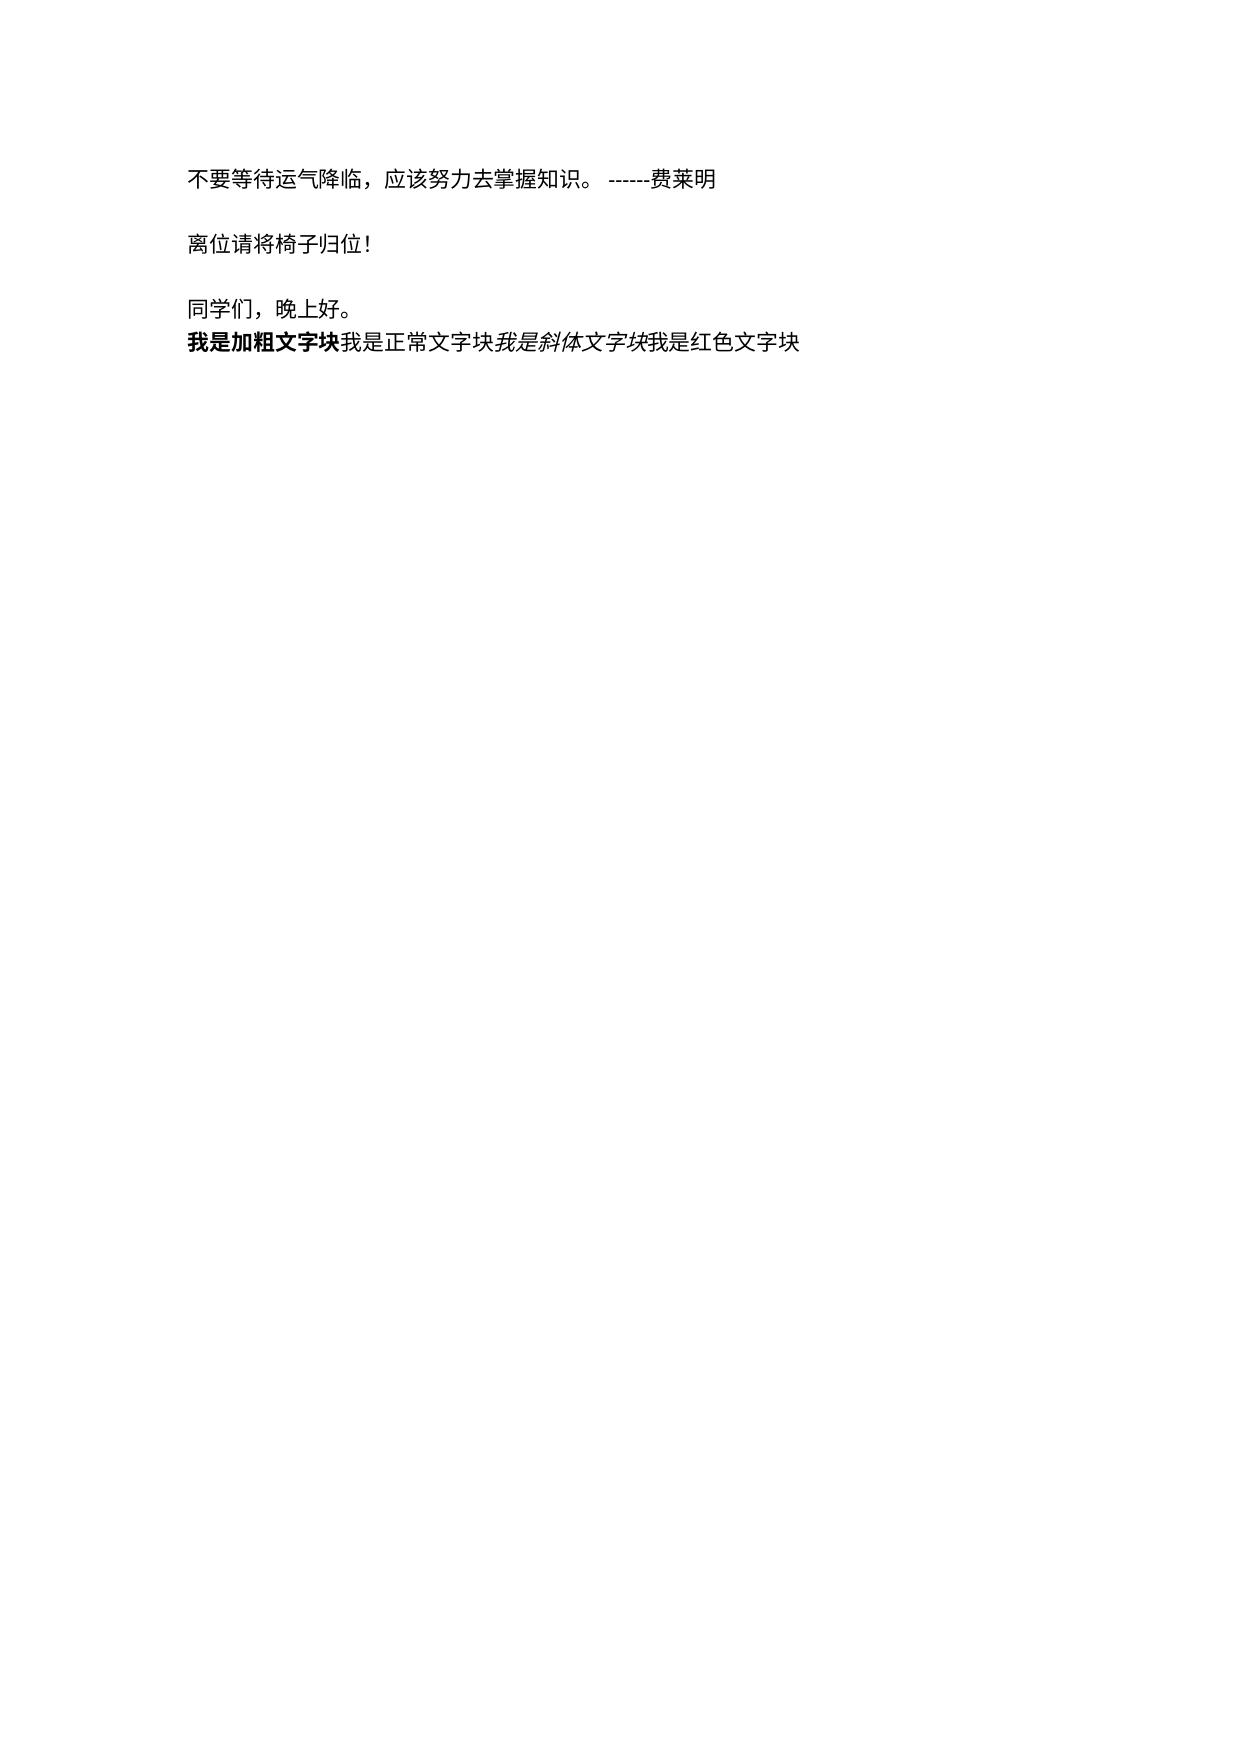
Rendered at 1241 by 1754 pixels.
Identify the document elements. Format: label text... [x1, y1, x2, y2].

text 我是加粗文字块我是正常文字块我是斜体文字块我是红色文字块 [187, 324, 1053, 357]
text 离位请将椅子归位！ [187, 227, 1053, 259]
text 不要等待运气降临，应该努力去掌握知识。 ------费莱明 [187, 162, 1053, 194]
text 同学们，晚上好。 [187, 292, 1053, 324]
